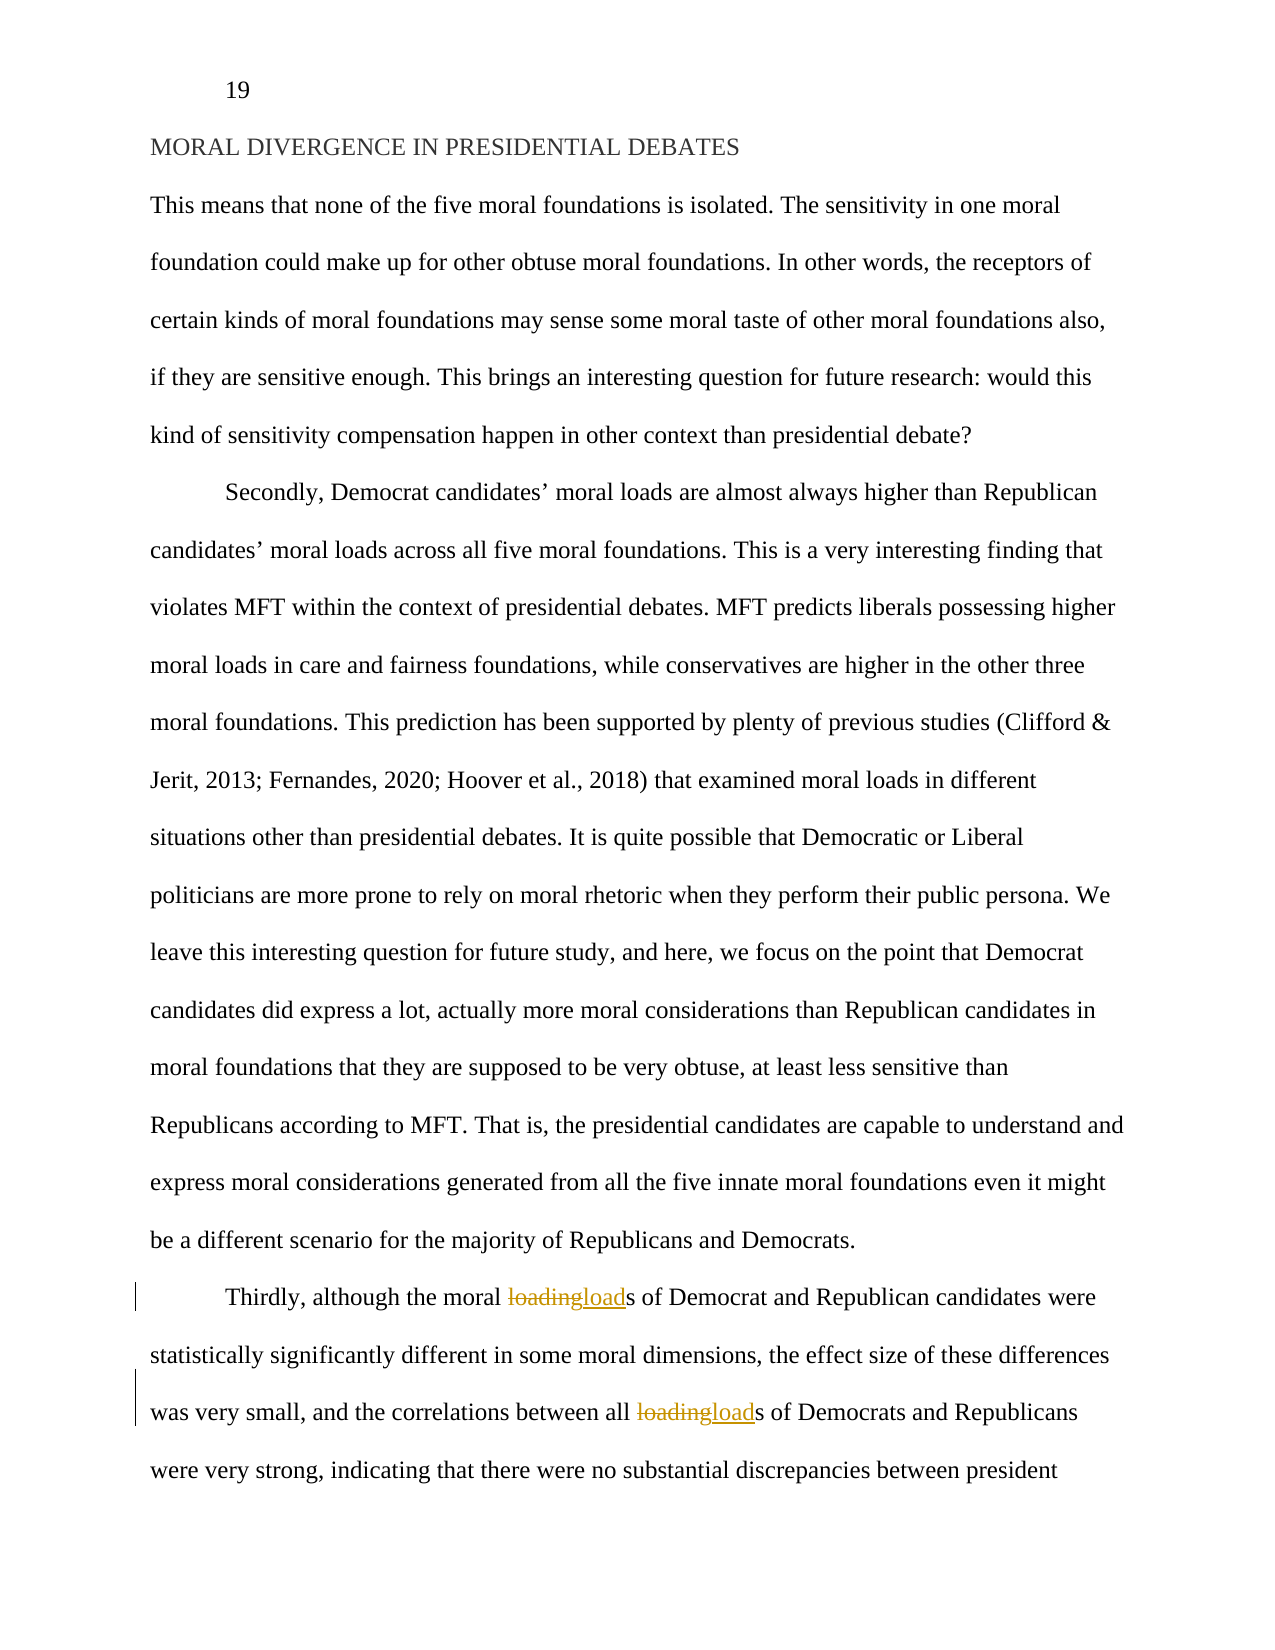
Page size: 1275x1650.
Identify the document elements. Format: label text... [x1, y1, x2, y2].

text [150, 190, 1125, 449]
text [150, 1282, 1125, 1484]
text Secondly, Democrat candidates’ moral loads are almost always higher than Republican candidates’ moral loads across all five moral foundations. This is a very interesting finding that violates MFT within the context of presidential debates. MFT predicts liberals possessing higher moral loads in care and fairness foundations, while conservatives are higher in the other three moral foundations. This prediction has been supported by plenty of previous studies (Clifford & Jerit, 2013; Fernandes, 2020; Hoover et al., 2018) that examined moral loads in different situations other than presidential debates. It is quite possible that Democratic or Liberal politicians are more prone to rely on moral rhetoric when they perform their public persona. We leave this interesting question for future study, and here, we focus on the point that Democrat candidates did express a lot, actually more moral considerations than Republican candidates in moral foundations that they are supposed to be very obtuse, at least less sensitive than Republicans according to MFT. That is, the presidential candidates are capable to understand and express moral considerations generated from all the five innate moral foundations even it might be a different scenario for the majority of Republicans and Democrats. [150, 477, 1125, 1254]
